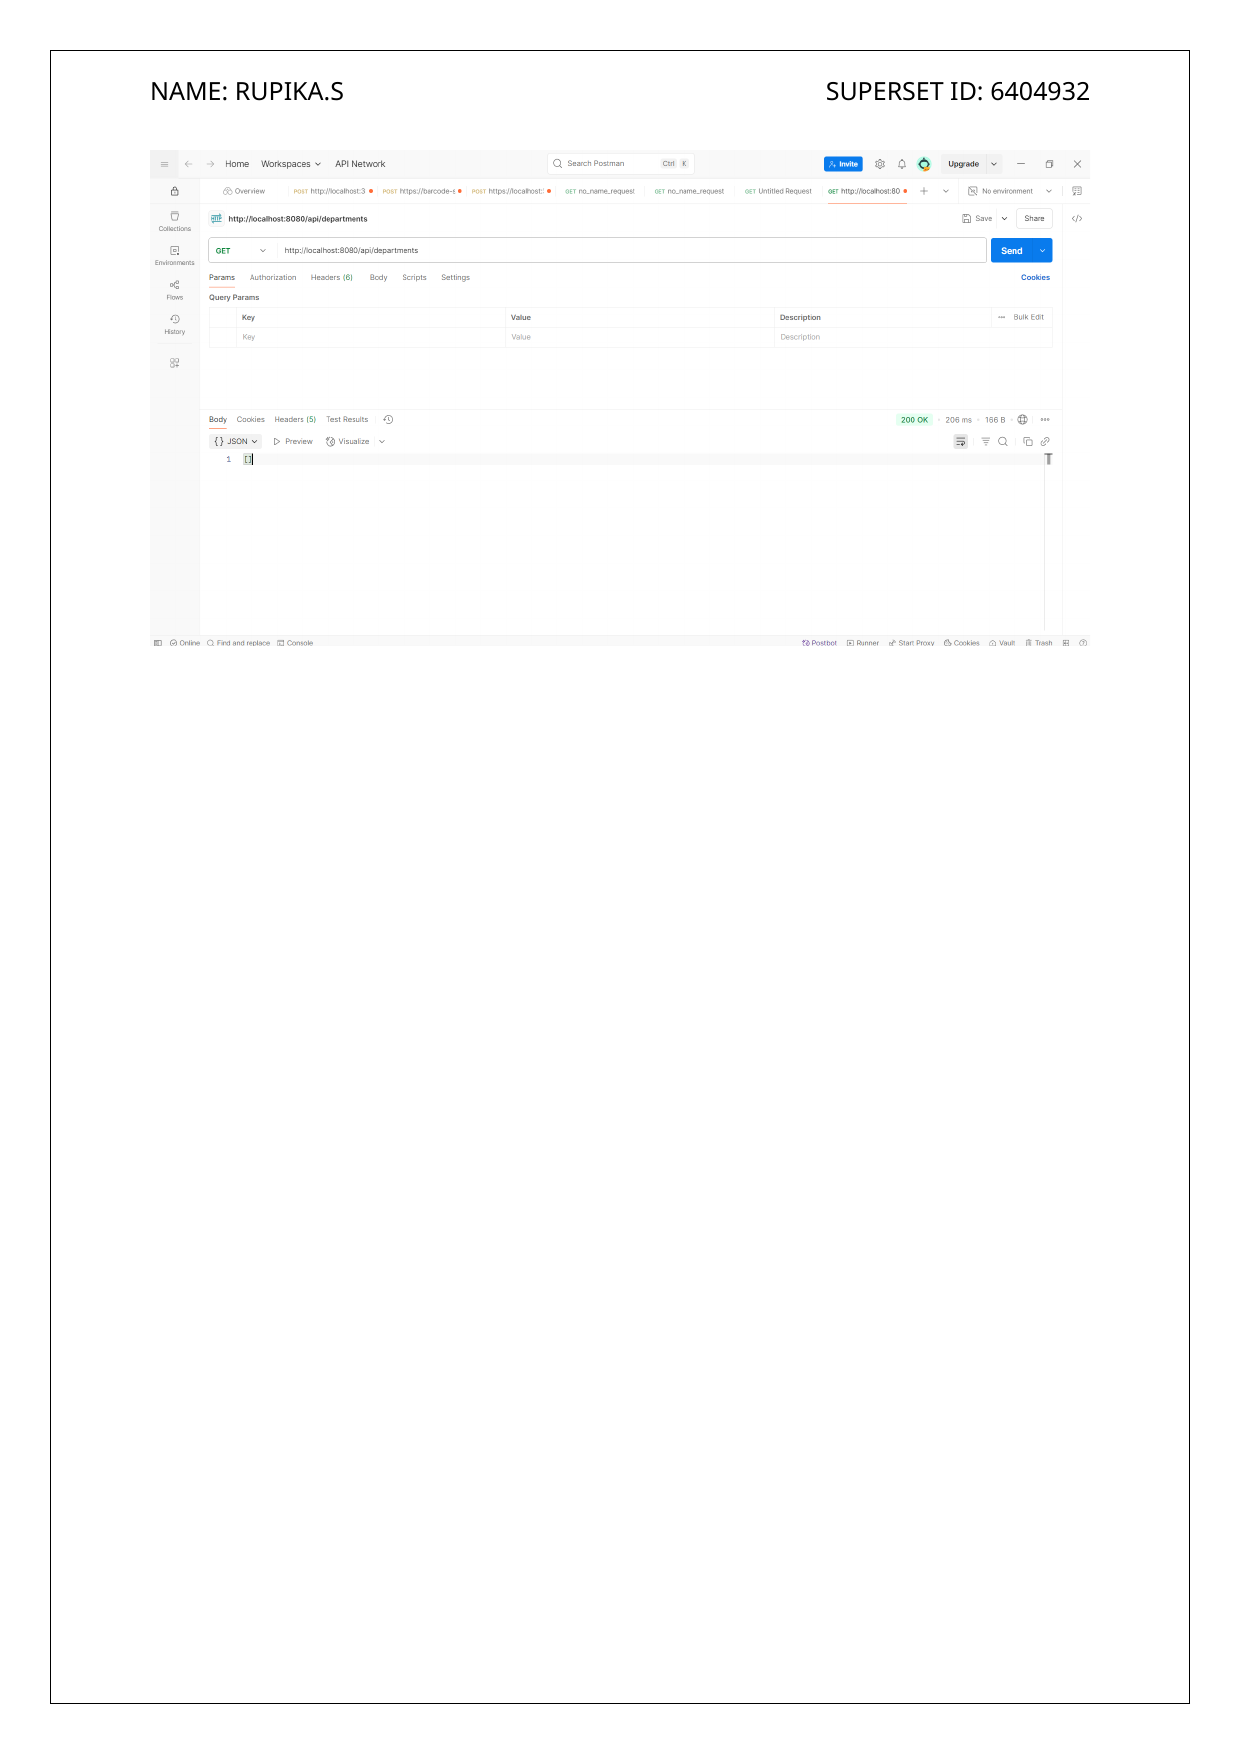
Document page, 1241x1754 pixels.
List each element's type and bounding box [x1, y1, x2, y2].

picture [150, 150, 1091, 646]
